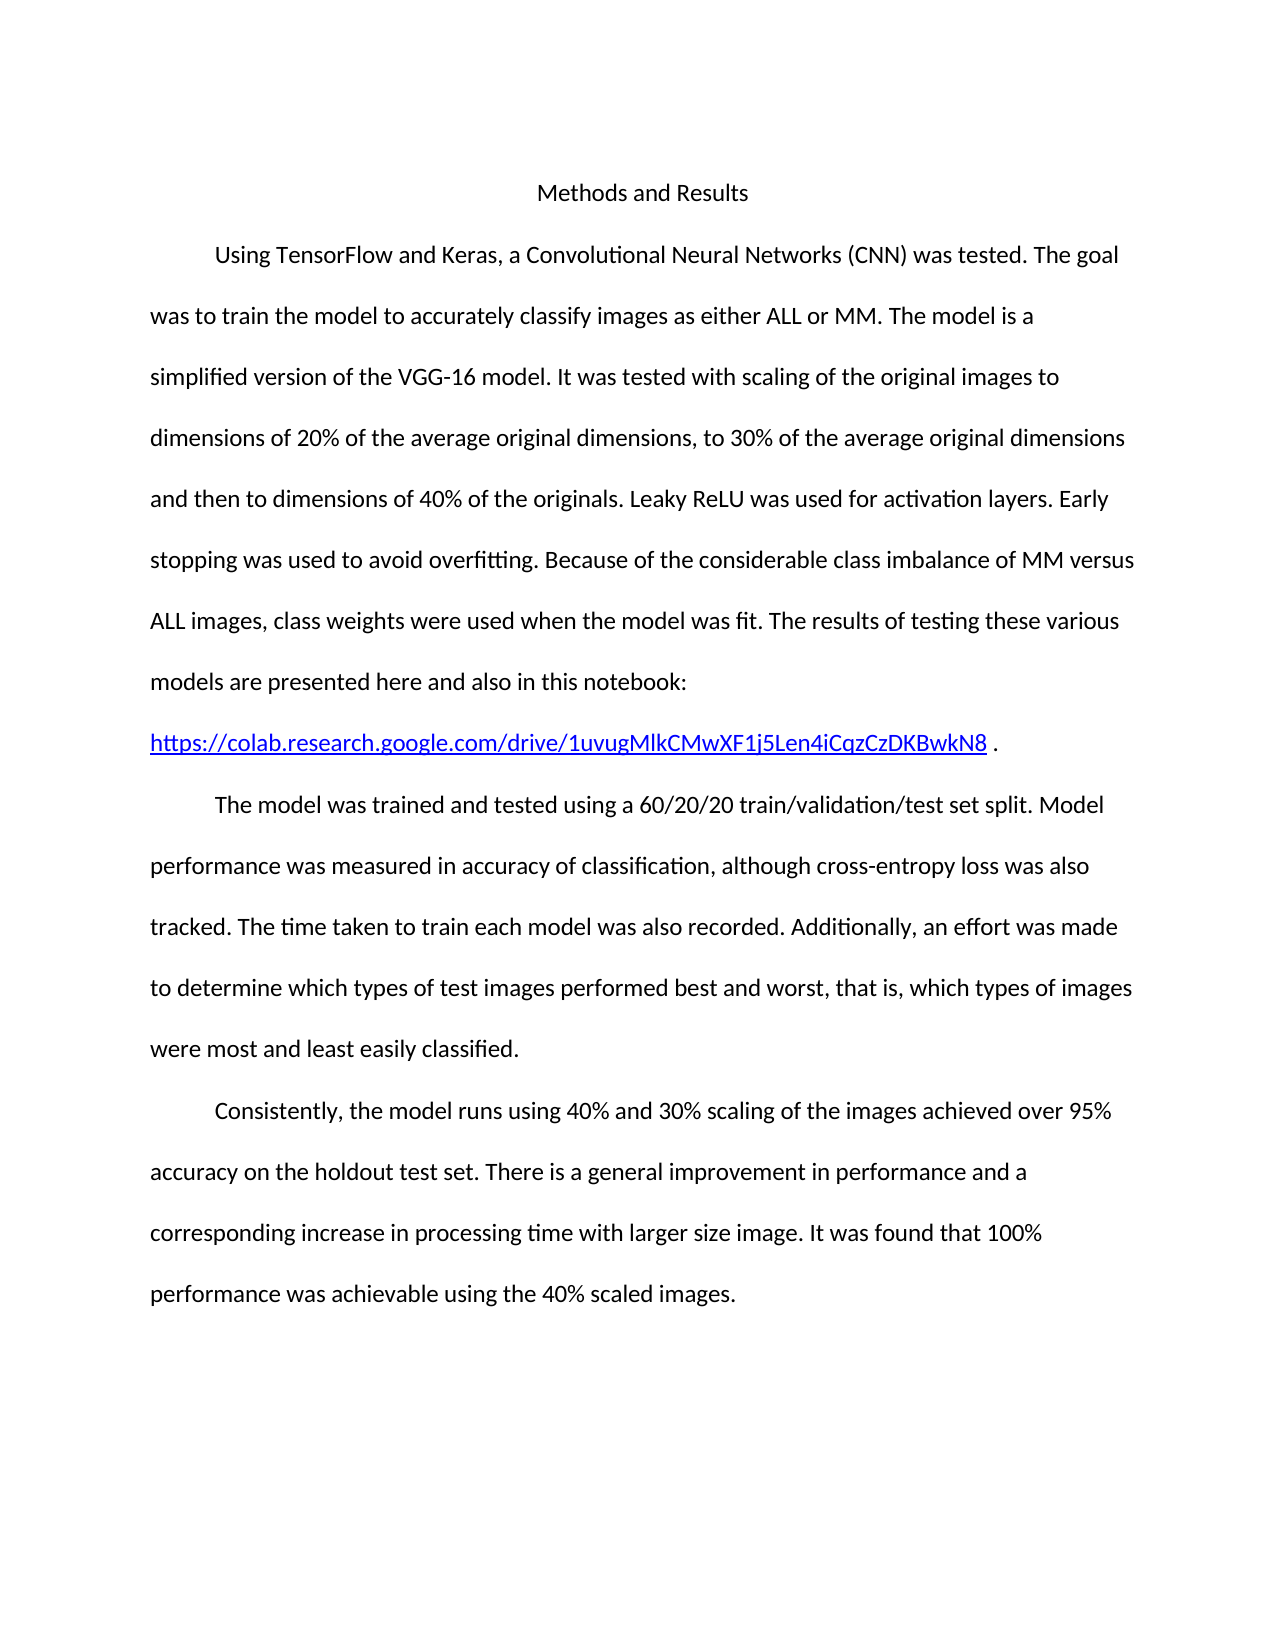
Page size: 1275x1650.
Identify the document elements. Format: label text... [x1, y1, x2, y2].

text Methods and Results [150, 177, 1135, 207]
text The model was trained and tested using a 60/20/20 train/validation/test set split. Model performance was measured in accuracy of classification, although cross-entropy loss was also tracked. The time taken to train each model was also recorded. Additionally, an effort was made to determine which types of test images performed best and worst, that is, which types of images were most and least easily classified. [150, 789, 1135, 1064]
text Consistently, the model runs using 40% and 30% scaling of the images achieved over 95% accuracy on the holdout test set. There is a general improvement in performance and a corresponding increase in processing time with larger size image. It was found that 100% performance was achievable using the 40% scaled images. [150, 1095, 1135, 1309]
text Using TensorFlow and Keras, a Convolutional Neural Networks (CNN) was tested. The goal was to train the model to accurately classify images as either ALL or MM. The model is a simplified version of the VGG-16 model. It was tested with scaling of the original images to dimensions of 20% of the average original dimensions, to 30% of the average original dimensions and then to dimensions of 40% of the originals. Leaky ReLU was used for activation layers. Early stopping was used to avoid overfitting. Because of the considerable class imbalance of MM versus ALL images, class weights were used when the model was fit. The results of testing these various models are presented here and also in this notebook: https://colab.research.google.com/drive/1uvugMlkCMwXF1j5Len4iCqzCzDKBwkN8 . [150, 239, 1135, 758]
